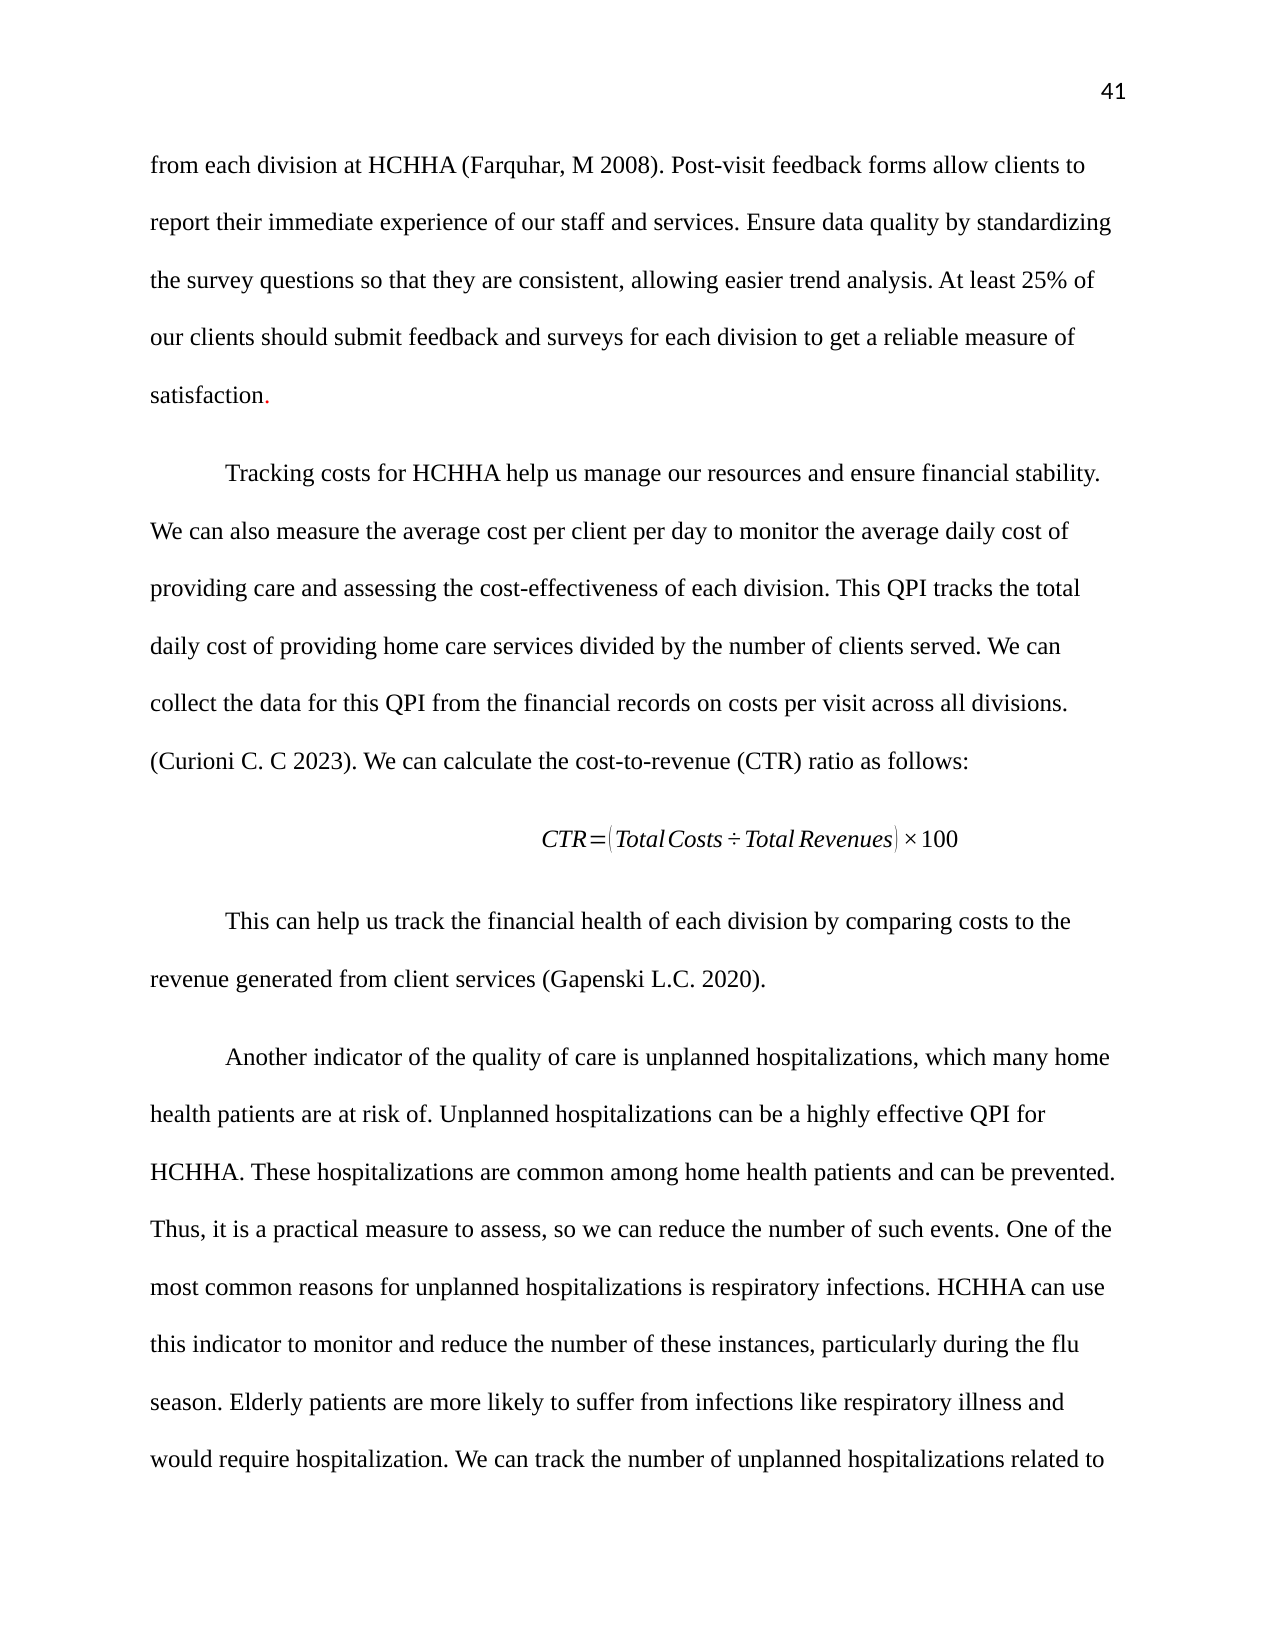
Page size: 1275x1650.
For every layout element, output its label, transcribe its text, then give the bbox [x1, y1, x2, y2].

text This can help us track the financial health of each division by comparing costs to the revenue generated from client services (Gapenski L.C. 2020). [150, 906, 1125, 992]
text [150, 1042, 1125, 1473]
text Tracking costs for HCHHA help us manage our resources and ensure financial stability. We can also measure the average cost per client per day to monitor the average daily cost of providing care and assessing the cost-effectiveness of each division. This QPI tracks the total daily cost of providing home care services divided by the number of clients served. We can collect the data for this QPI from the financial records on costs per visit across all divisions. (Curioni C. C 2023). We can calculate the cost-to-revenue (CTR) ratio as follows: [150, 458, 1125, 774]
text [150, 150, 1125, 409]
